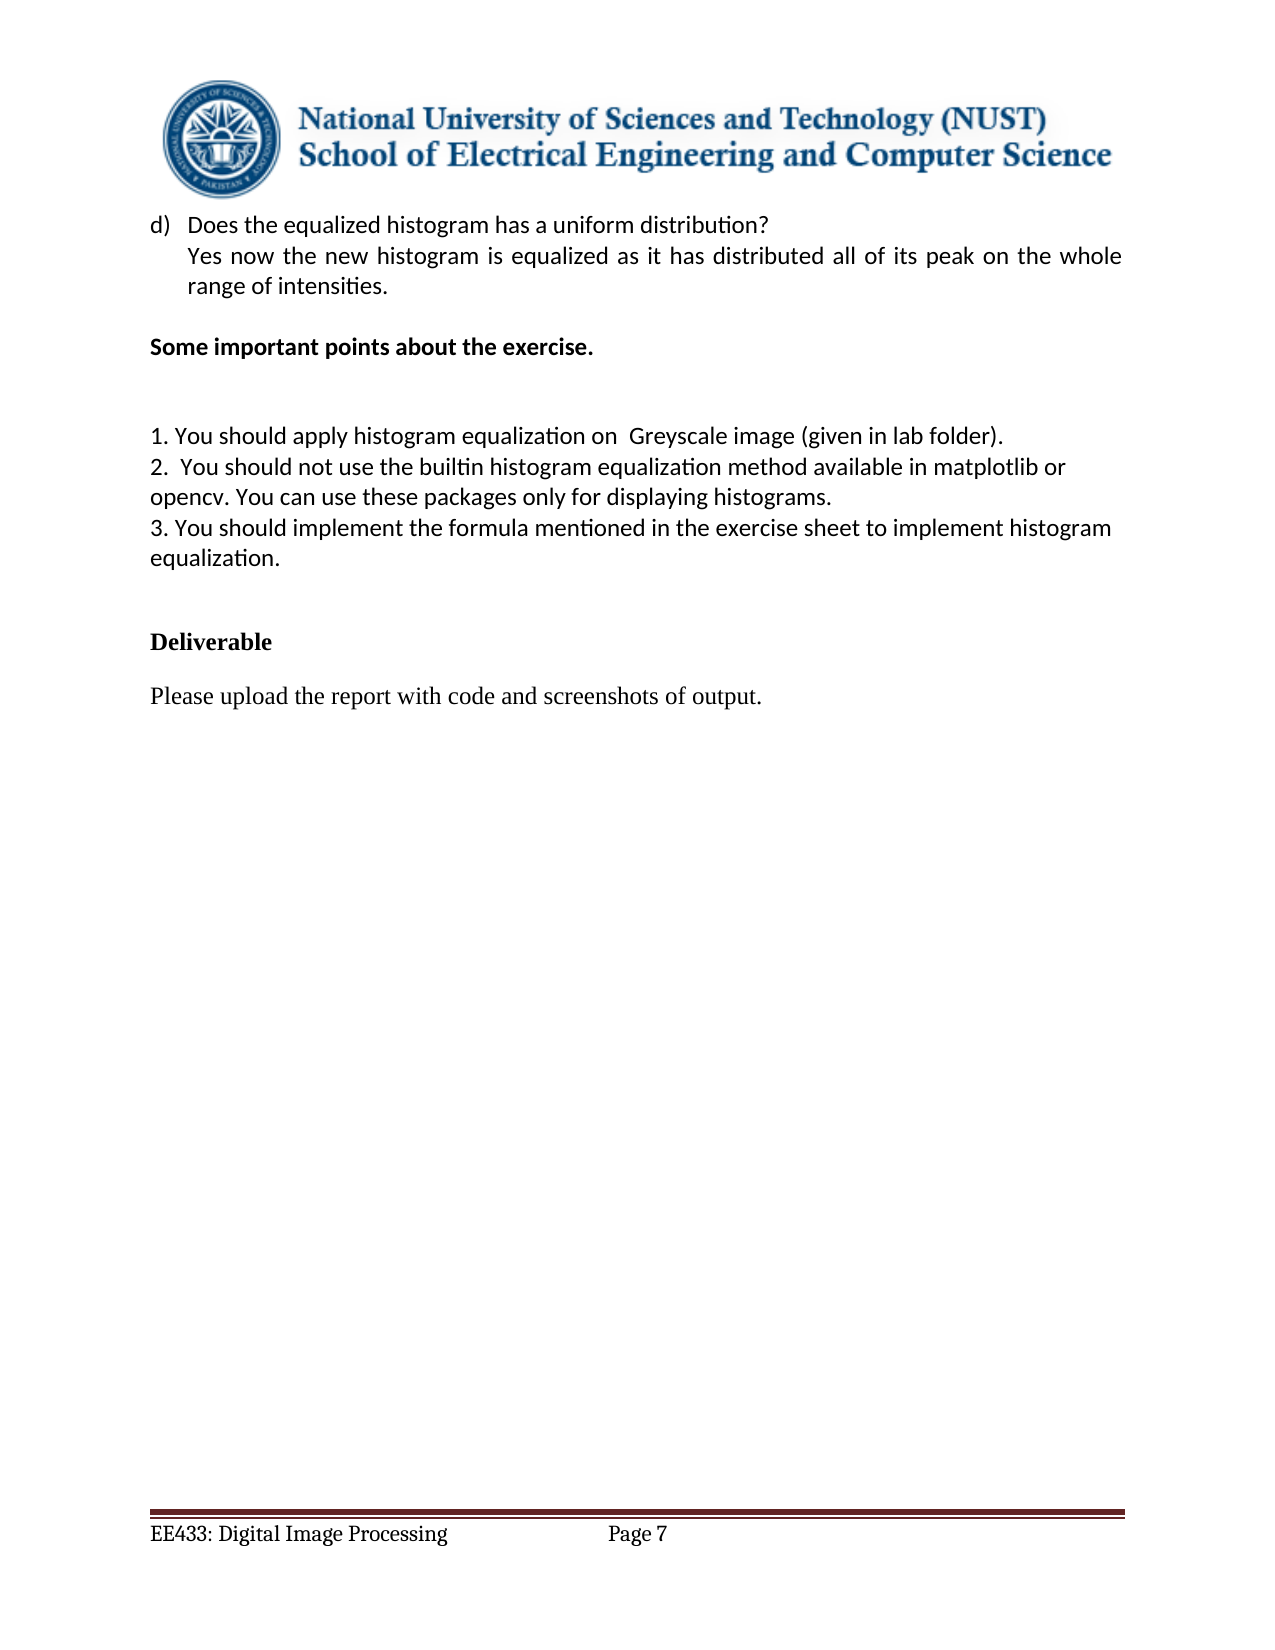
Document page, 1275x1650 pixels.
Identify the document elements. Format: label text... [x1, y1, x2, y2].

text 1. You should apply histogram equalization on Greyscale image (given in lab folder). 2. You should not use the builtin histogram equalization method available in matplotlib or opencv. You can use these packages only for displaying histograms. 3. You should implement the formula mentioned in the exercise sheet to implement histogram equalization. [150, 421, 1125, 573]
list Does the equalized histogram has a uniform distribution? [150, 210, 1125, 240]
text Please upload the report with code and screenshots of output. [150, 681, 1125, 709]
picture [150, 75, 1125, 210]
text Deliverable [150, 627, 1125, 656]
text Some important points about the exercise. [150, 331, 1125, 362]
list Yes now the new histogram is equalized as it has distributed all of its peak on the whole range of intensities. [187, 240, 1125, 301]
